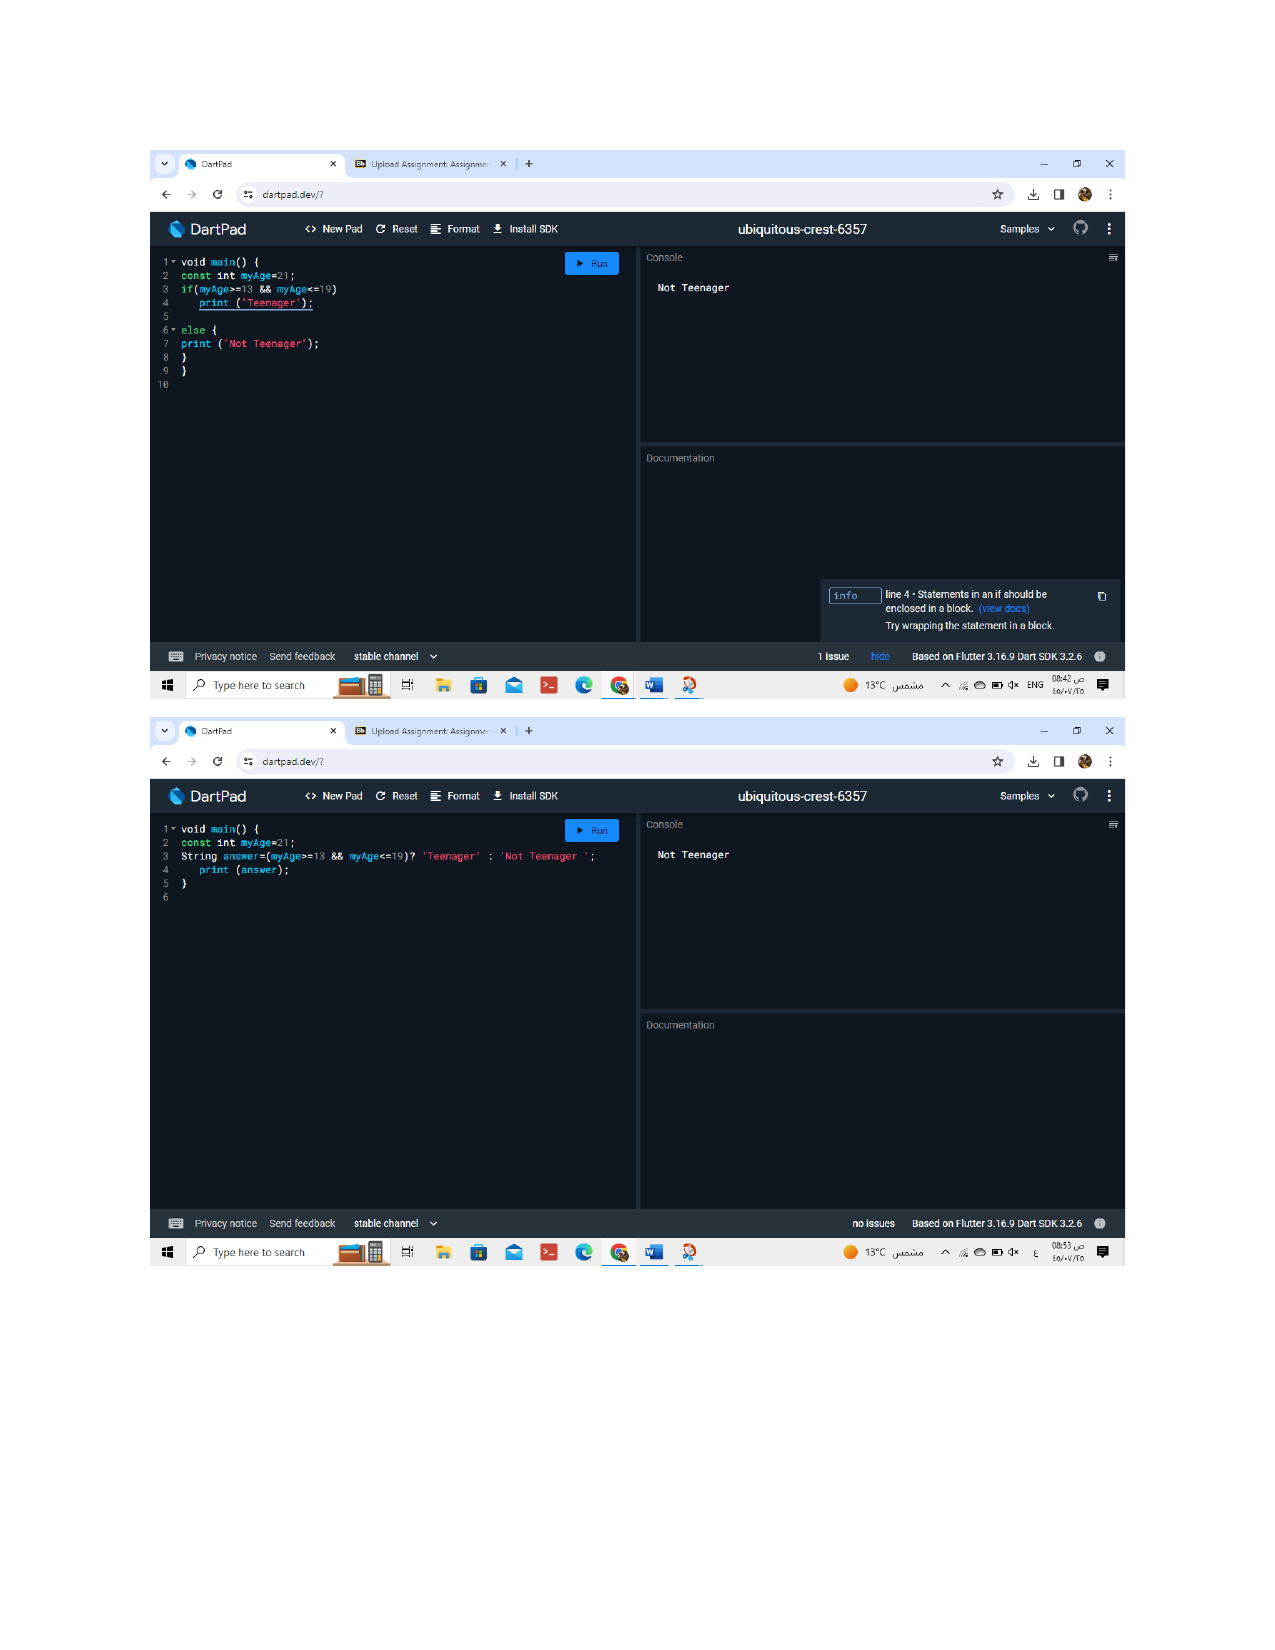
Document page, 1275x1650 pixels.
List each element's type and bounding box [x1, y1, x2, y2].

picture [150, 717, 1125, 1266]
picture [150, 150, 1125, 699]
